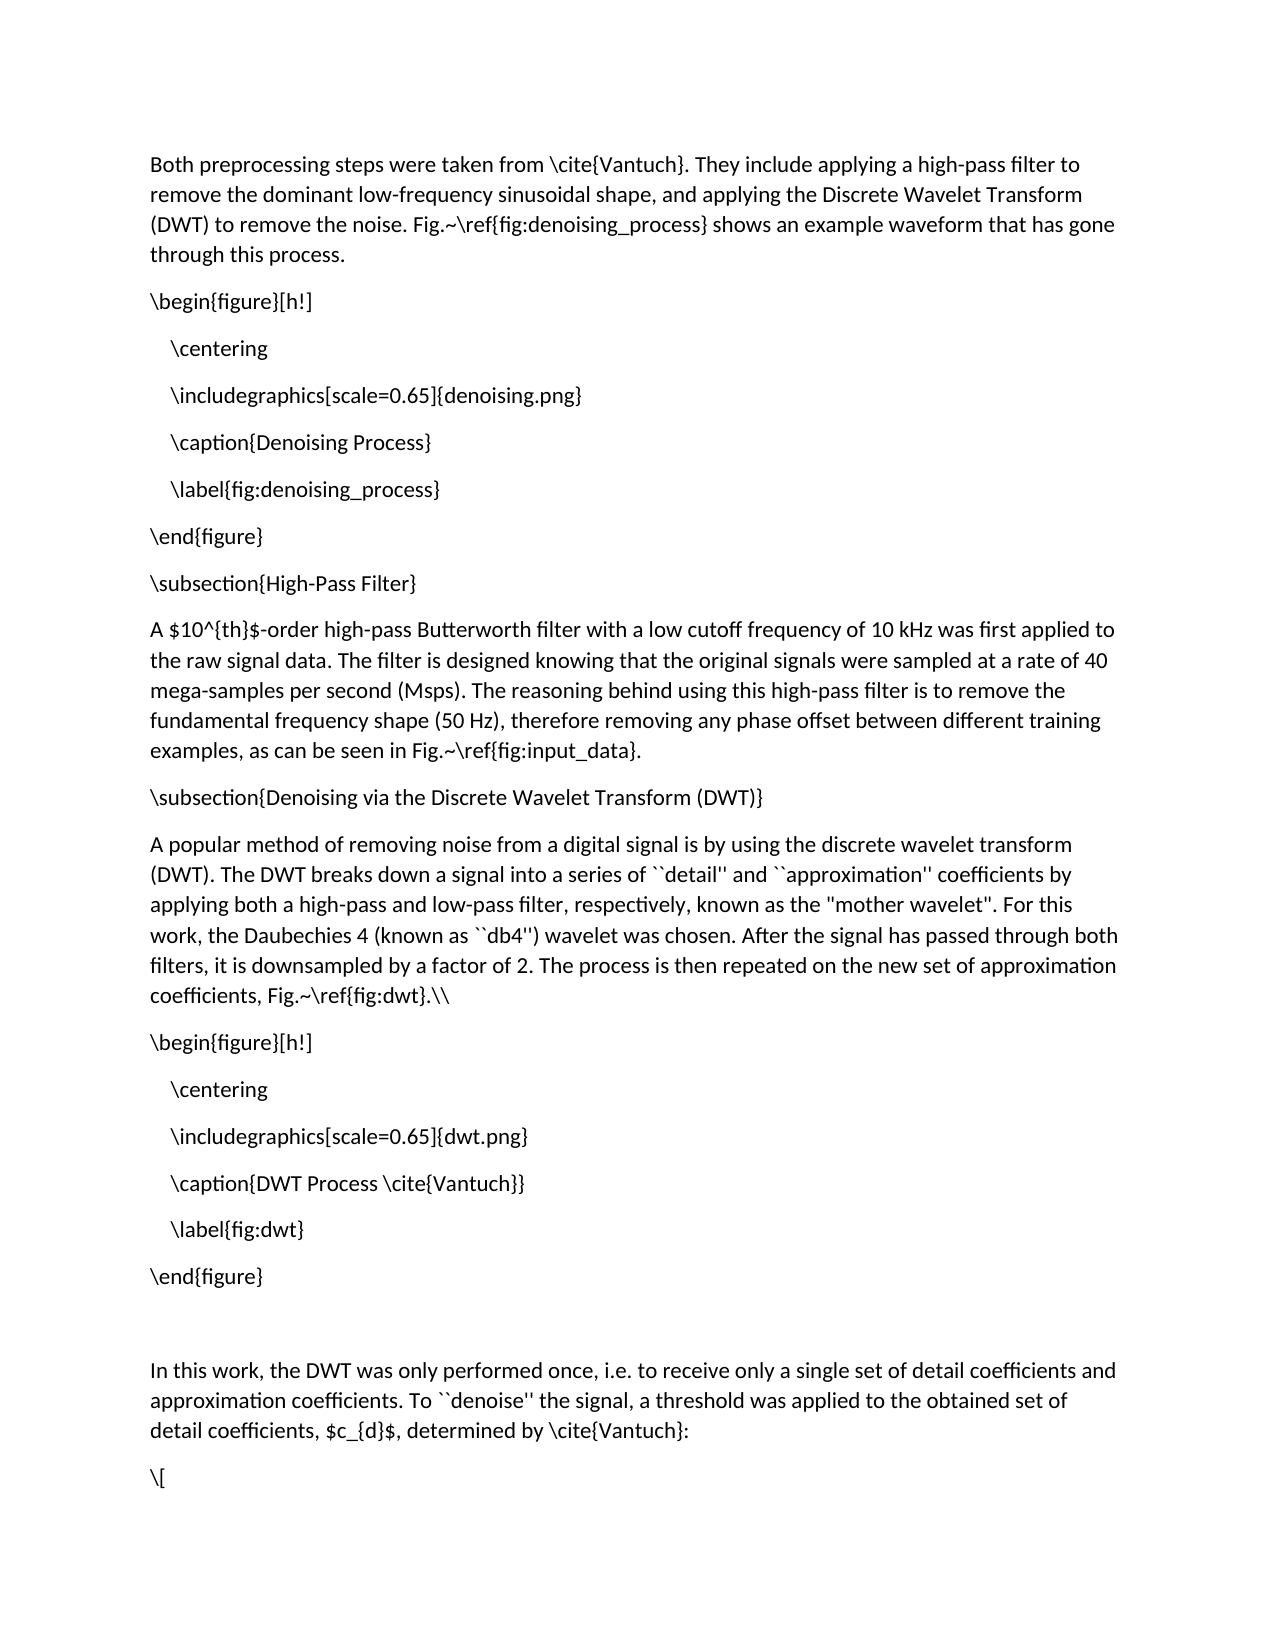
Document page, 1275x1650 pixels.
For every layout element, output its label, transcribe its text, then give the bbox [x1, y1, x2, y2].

text \centering [150, 1075, 1125, 1103]
text \centering [150, 334, 1125, 362]
text \label{fig:dwt} [150, 1216, 1125, 1244]
text \subsection{High-Pass Filter} [150, 569, 1125, 597]
text \subsection{Denoising via the Discrete Wavelet Transform (DWT)} [150, 783, 1125, 811]
text \begin{figure}[h!] [150, 1028, 1125, 1056]
text \end{figure} [150, 1262, 1125, 1291]
text \begin{figure}[h!] [150, 287, 1125, 316]
text \end{figure} [150, 522, 1125, 550]
text In this work, the DWT was only performed once, i.e. to receive only a single set of detail coefficients and approximation coefficients. To ``denoise'' the signal, a threshold was applied to the obtained set of detail coefficients, $c_{d}$, determined by \cite{Vantuch}: [150, 1356, 1125, 1445]
text A popular method of removing noise from a digital signal is by using the discrete wavelet transform (DWT). The DWT breaks down a signal into a series of ``detail'' and ``approximation'' coefficients by applying both a high-pass and low-pass filter, respectively, known as the "mother wavelet". For this work, the Daubechies 4 (known as ``db4'') wavelet was chosen. After the signal has passed through both filters, it is downsampled by a factor of 2. The process is then repeated on the new set of approximation coefficients, Fig.~\ref{fig:dwt}.\\ [150, 830, 1125, 1009]
text A $10^{th}$-order high-pass Butterworth filter with a low cutoff frequency of 10 kHz was first applied to the raw signal data. The filter is designed knowing that the original signals were sampled at a rate of 40 mega-samples per second (Msps). The reasoning behind using this high-pass filter is to remove the fundamental frequency shape (50 Hz), therefore removing any phase offset between different training examples, as can be seen in Fig.~\ref{fig:input_data}. [150, 616, 1125, 764]
text \includegraphics[scale=0.65]{dwt.png} [150, 1122, 1125, 1150]
text \[ [150, 1463, 1125, 1492]
text \caption{DWT Process \cite{Vantuch}} [150, 1169, 1125, 1197]
text Both preprocessing steps were taken from \cite{Vantuch}. They include applying a high-pass filter to remove the dominant low-frequency sinusoidal shape, and applying the Discrete Wavelet Transform (DWT) to remove the noise. Fig.~\ref{fig:denoising_process} shows an example waveform that has gone through this process. [150, 150, 1125, 269]
text \includegraphics[scale=0.65]{denoising.png} [150, 381, 1125, 409]
text \caption{Denoising Process} [150, 428, 1125, 456]
text \label{fig:denoising_process} [150, 475, 1125, 503]
